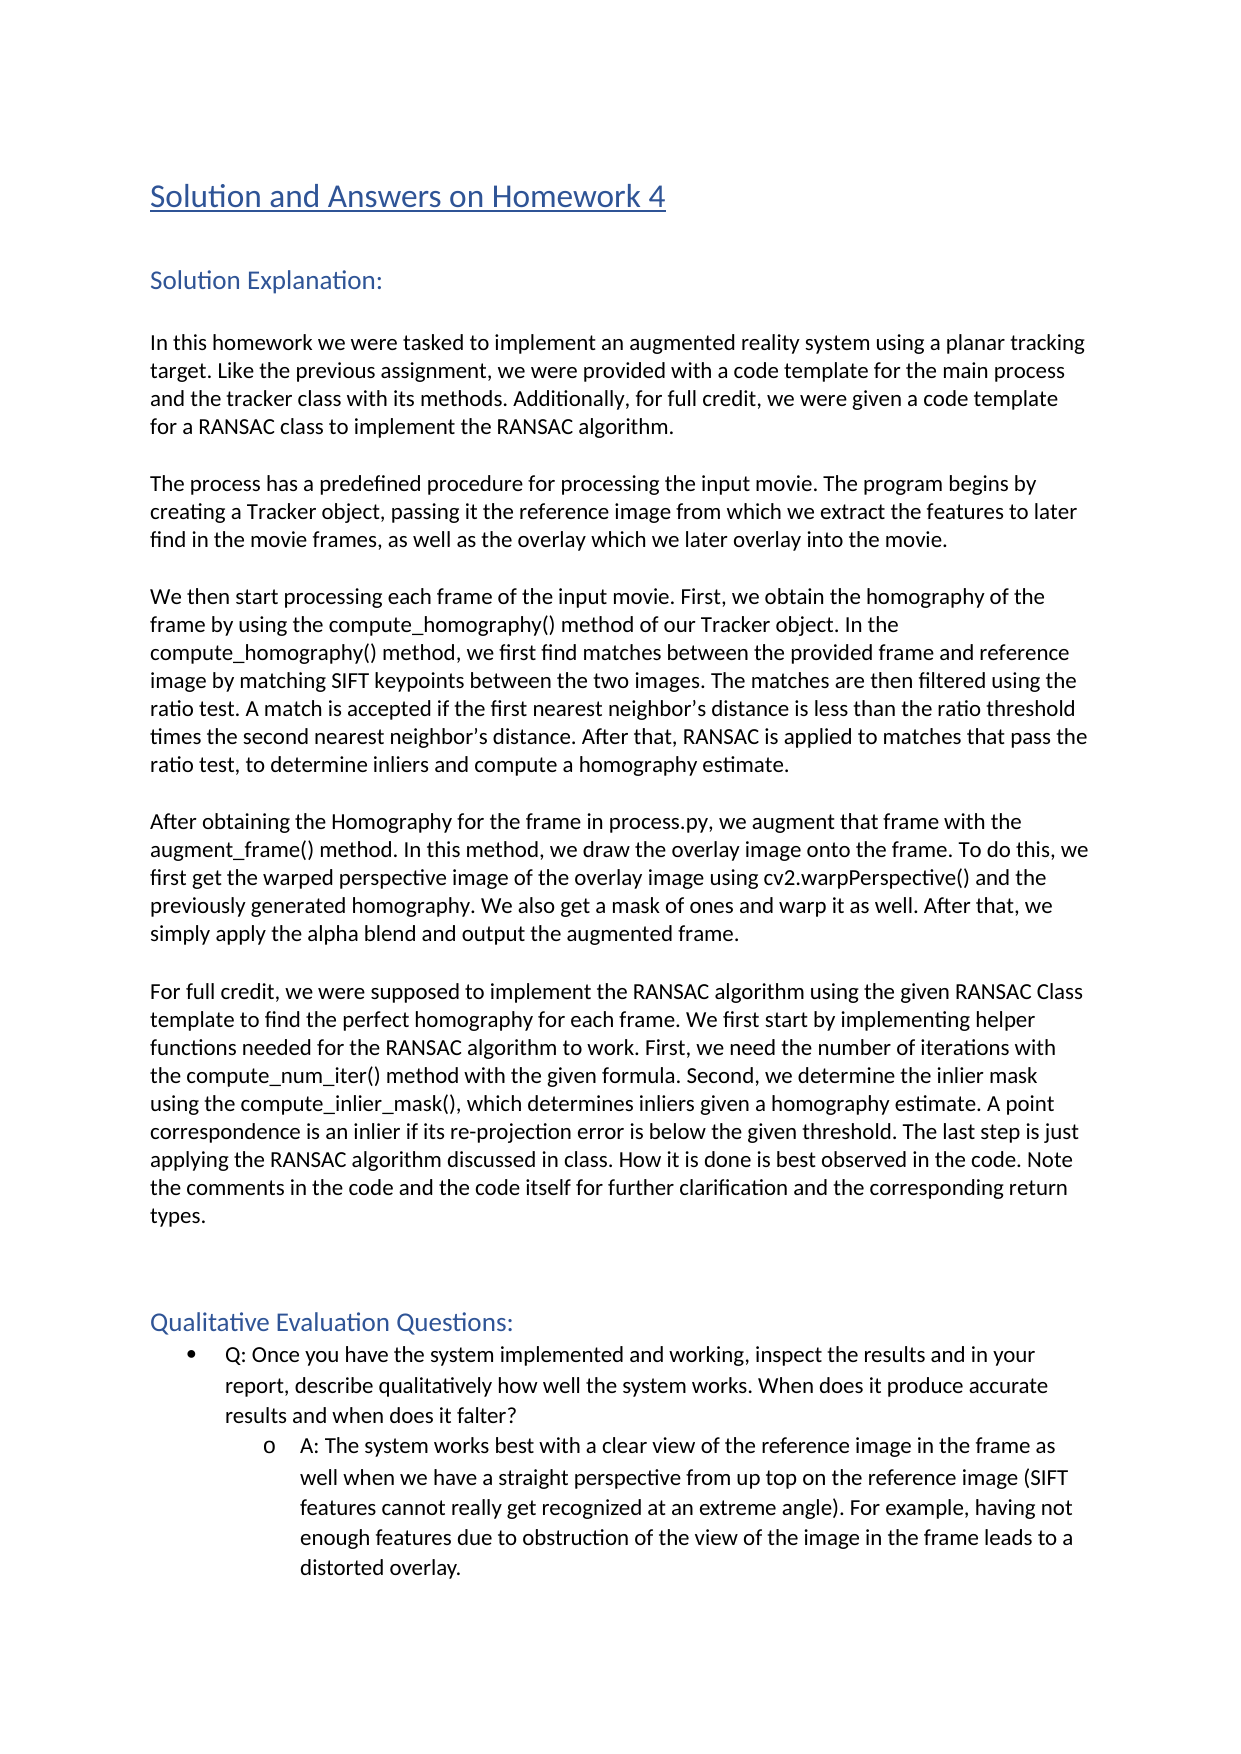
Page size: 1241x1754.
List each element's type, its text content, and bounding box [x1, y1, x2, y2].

list A: The system works best with a clear view of the reference image in the frame as well when we have a straight perspective from up top on the reference image (SIFT features cannot really get recognized at an extreme angle). For example, having not enough features due to obstruction of the view of the image in the frame leads to a distorted overlay. [262, 1431, 1090, 1581]
subtitle Solution Explanation: [150, 263, 1090, 296]
text We then start processing each frame of the input movie. First, we obtain the homography of the frame by using the compute_homography() method of our Tracker object. In the compute_homography() method, we first find matches between the provided frame and reference image by matching SIFT keypoints between the two images. The matches are then filtered using the ratio test. A match is accepted if the first nearest neighbor’s distance is less than the ratio threshold times the second nearest neighbor’s distance. After that, RANSAC is applied to matches that pass the ratio test, to determine inliers and compute a homography estimate. [150, 582, 1090, 778]
text In this homework we were tasked to implement an augmented reality system using a planar tracking target. Like the previous assignment, we were provided with a code template for the main process and the tracker class with its methods. Additionally, for full credit, we were given a code template for a RANSAC class to implement the RANSAC algorithm. [150, 328, 1090, 440]
text After obtaining the Homography for the frame in process.py, we augment that frame with the augment_frame() method. In this method, we draw the overlay image onto the frame. To do this, we first get the warped perspective image of the overlay image using cv2.warpPerspective() and the previously generated homography. We also get a mask of ones and warp it as well. After that, we simply apply the alpha blend and output the augmented frame. [150, 807, 1090, 948]
text The process has a predefined procedure for processing the input movie. The program begins by creating a Tracker object, passing it the reference image from which we extract the features to later find in the movie frames, as well as the overlay which we later overlay into the movie. [150, 469, 1090, 553]
subtitle Solution and Answers on Homework 4 [150, 175, 1090, 216]
text For full credit, we were supposed to implement the RANSAC algorithm using the given RANSAC Class template to find the perfect homography for each frame. We first start by implementing helper functions needed for the RANSAC algorithm to work. First, we need the number of iterations with the compute_num_iter() method with the given formula. Second, we determine the inlier mask using the compute_inlier_mask(), which determines inliers given a homography estimate. A point correspondence is an inlier if its re-projection error is below the given threshold. The last step is just applying the RANSAC algorithm discussed in class. How it is done is best observed in the code. Note the comments in the code and the code itself for further clarification and the corresponding return types. [150, 977, 1090, 1229]
list Q: Once you have the system implemented and working, inspect the results and in your report, describe qualitatively how well the system works. When does it produce accurate results and when does it falter? [187, 1341, 1090, 1429]
subtitle Qualitative Evaluation Questions: [150, 1305, 1090, 1338]
